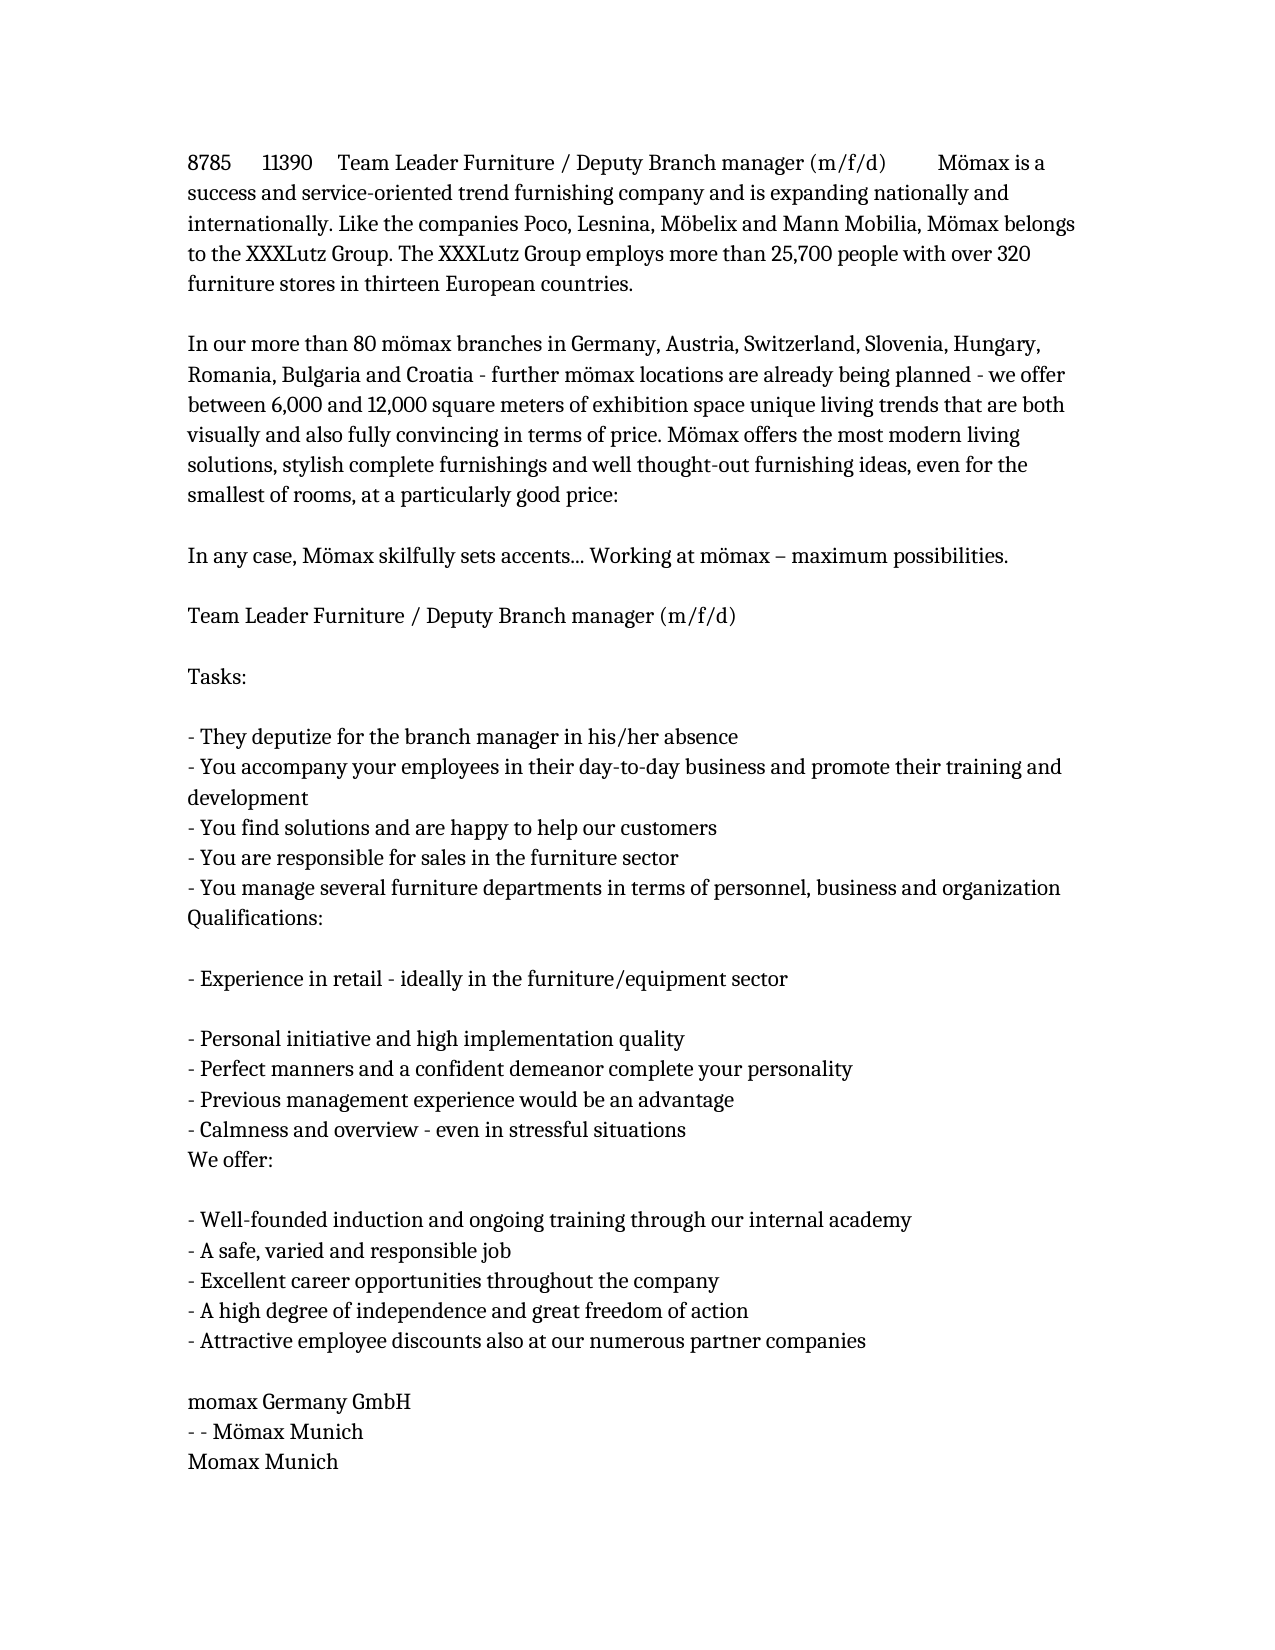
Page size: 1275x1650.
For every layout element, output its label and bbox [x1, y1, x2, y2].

text [187, 150, 1087, 1475]
